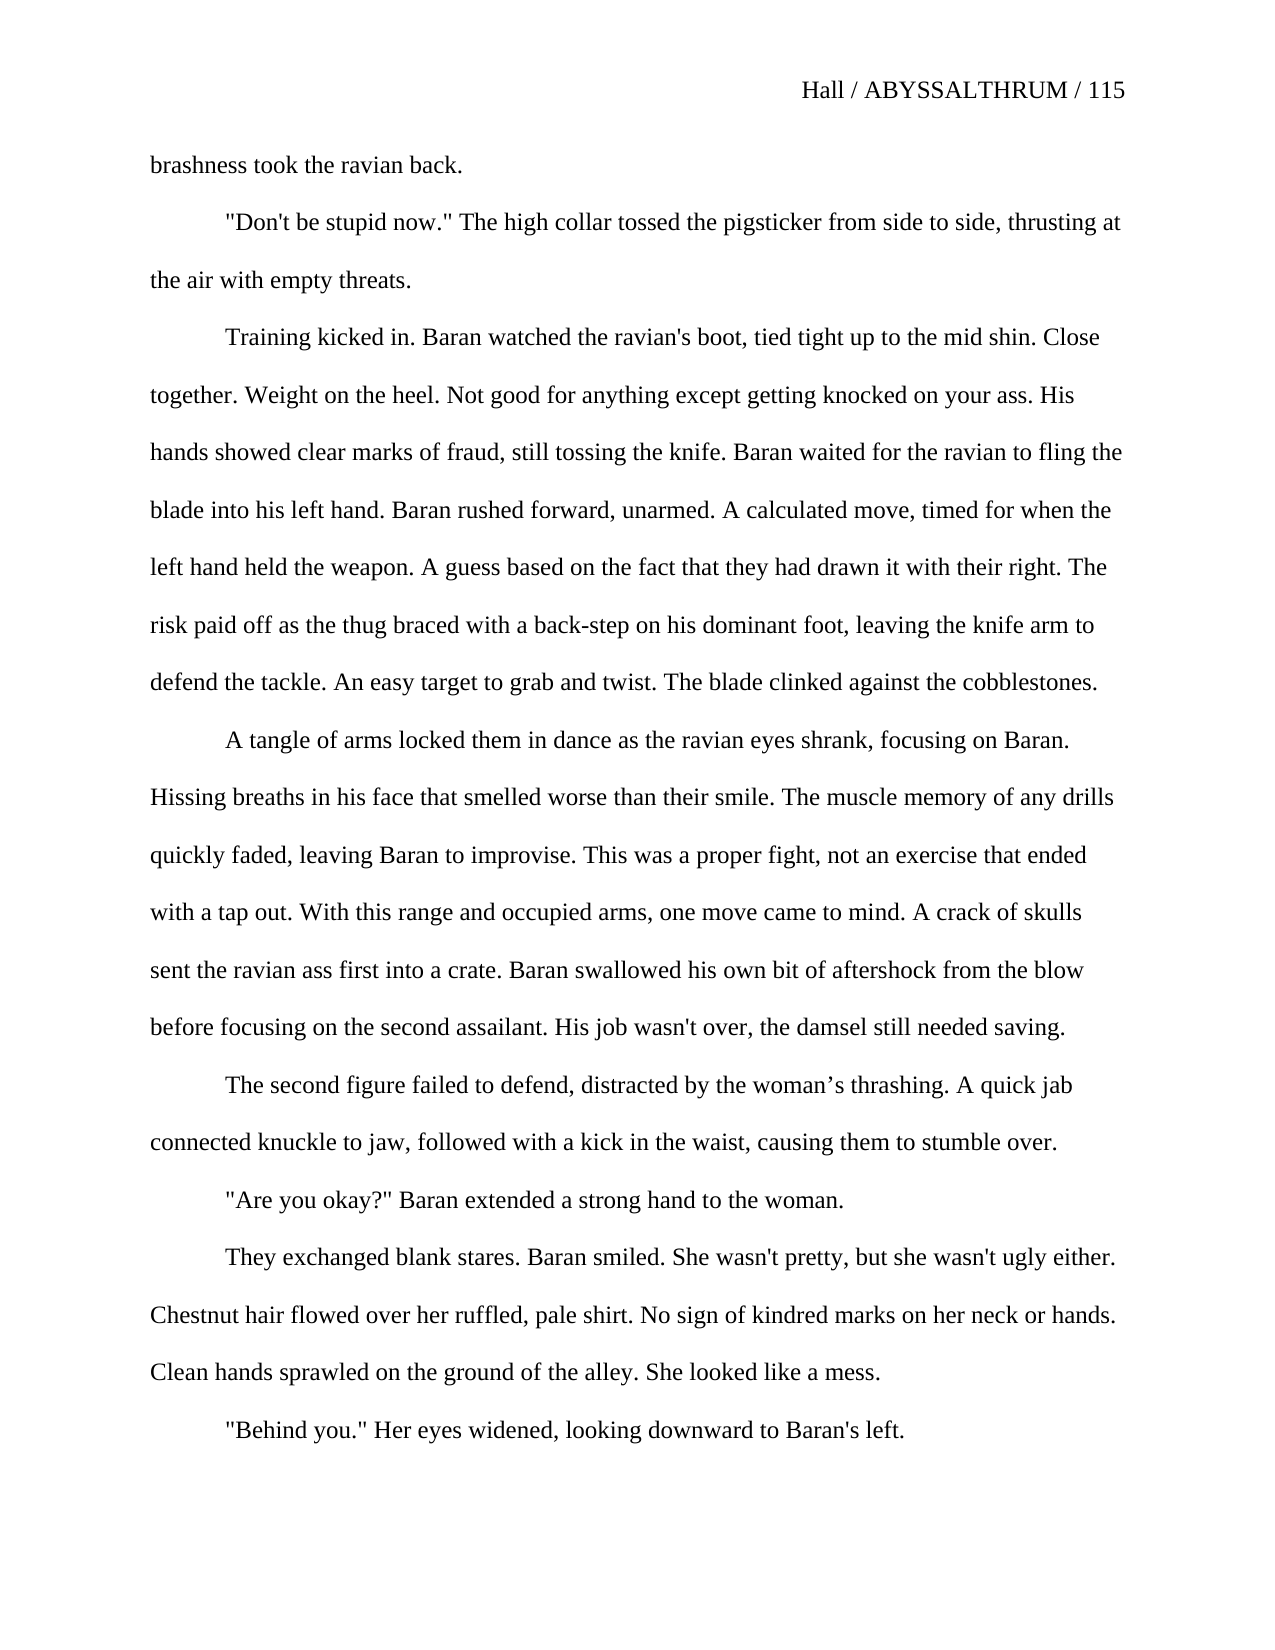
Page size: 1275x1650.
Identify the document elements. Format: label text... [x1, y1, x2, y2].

text A tangle of arms locked them in dance as the ravian eyes shrank, focusing on Baran. Hissing breaths in his face that smelled worse than their smile. The muscle memory of any drills quickly faded, leaving Baran to improvise. This was a proper fight, not an exercise that ended with a tap out. With this range and occupied arms, one move came to mind. A crack of skulls sent the ravian ass first into a crate. Baran swallowed his own bit of aftershock from the blow before focusing on the second assailant. His job wasn't over, the damsel still needed saving. [150, 725, 1125, 1041]
text "Behind you." Her eyes widened, looking downward to Baran's left. [150, 1415, 1125, 1444]
text "Don't be stupid now." The high collar tossed the pigsticker from side to side, thrusting at the air with empty threats. [150, 207, 1125, 294]
text They exchanged blank stares. Baran smiled. She wasn't pretty, but she wasn't ugly either. Chestnut hair flowed over her ruffled, pale shirt. No sign of kindred marks on her neck or hands. Clean hands sprawled on the ground of the alley. She looked like a mess. [150, 1242, 1125, 1386]
text The second figure failed to defend, distracted by the woman’s thrashing. A quick jab connected knuckle to jaw, followed with a kick in the waist, causing them to stumble over. [150, 1070, 1125, 1156]
text "Are you okay?" Baran extended a strong hand to the woman. [150, 1185, 1125, 1214]
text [150, 150, 1125, 179]
text Training kicked in. Baran watched the ravian's boot, tied tight up to the mid shin. Close together. Weight on the heel. Not good for anything except getting knocked on your ass. His hands showed clear marks of fraud, still tossing the knife. Baran waited for the ravian to fling the blade into his left hand. Baran rushed forward, unarmed. A calculated move, timed for when the left hand held the weapon. A guess based on the fact that they had drawn it with their right. The risk paid off as the thug braced with a back-step on his dominant foot, leaving the knife arm to defend the tackle. An easy target to grab and twist. The blade clinked against the cobblestones. [150, 322, 1125, 696]
